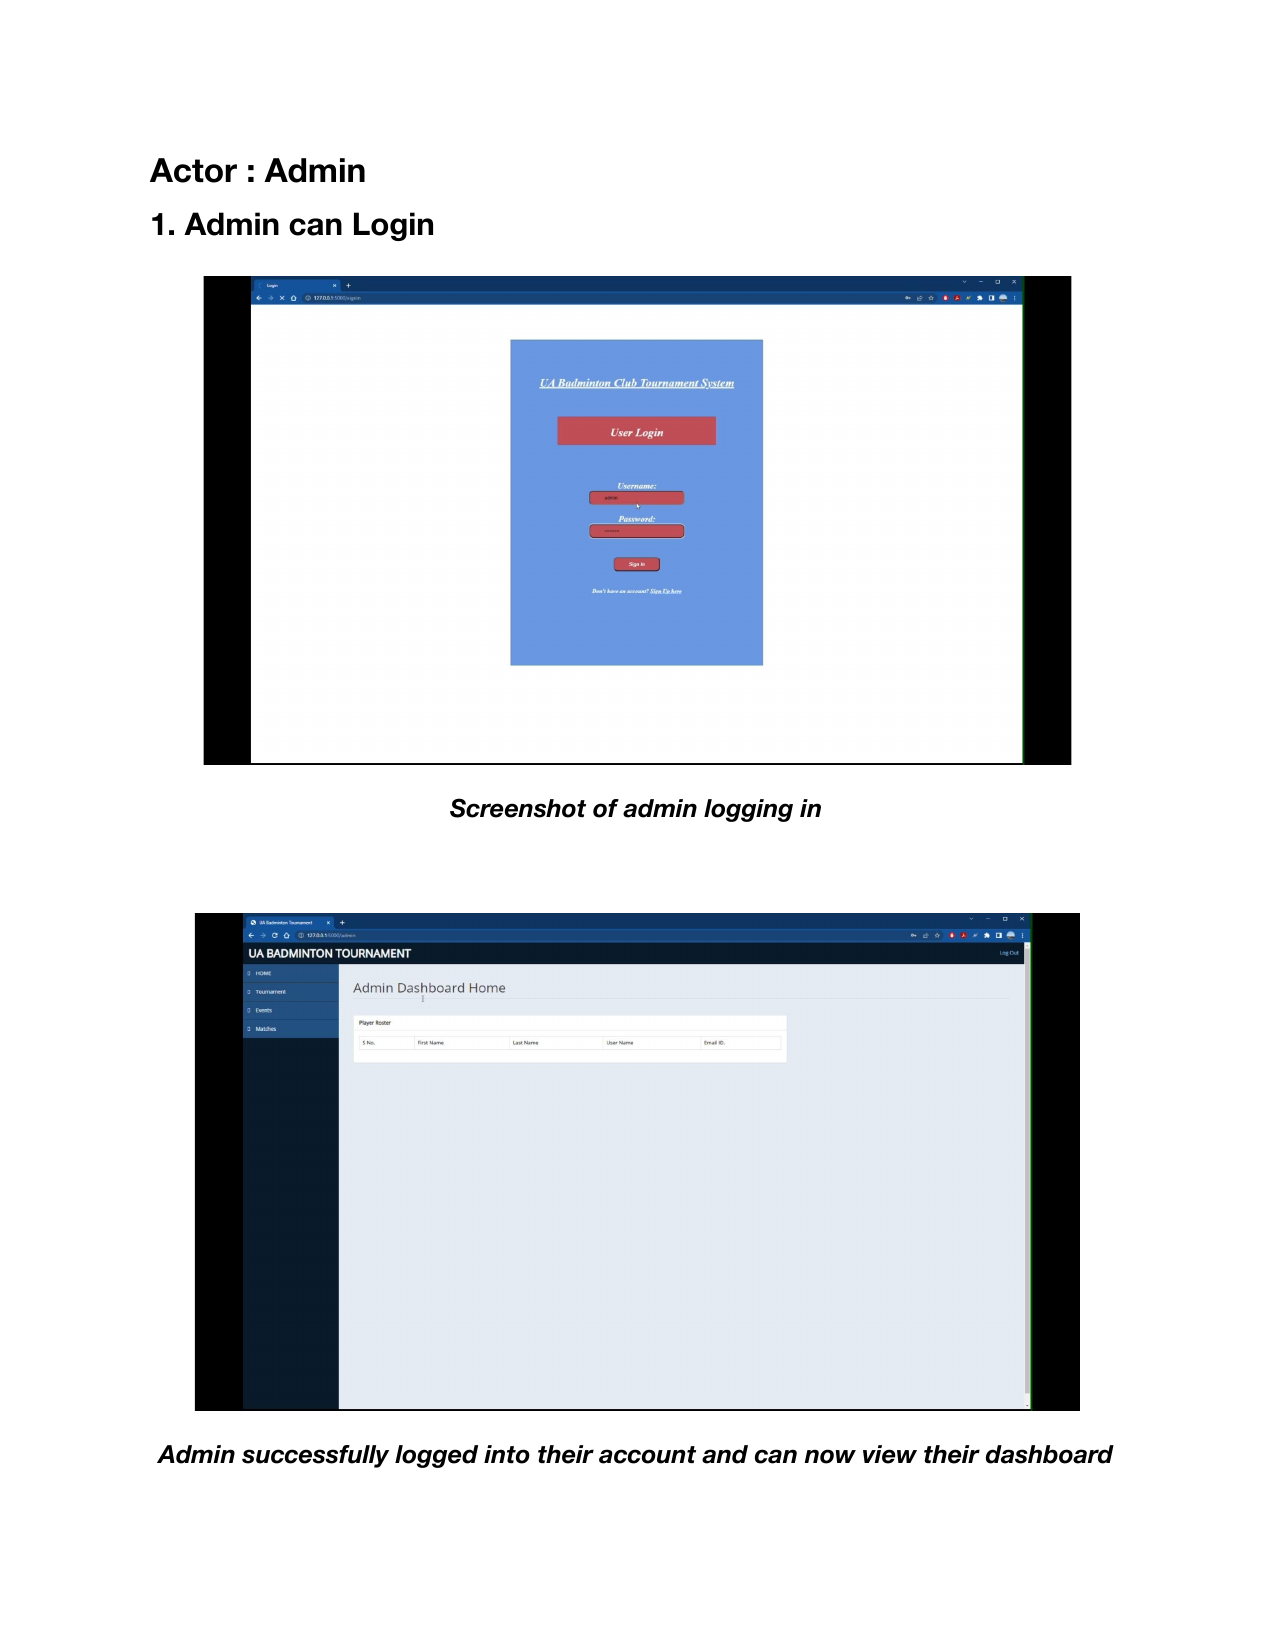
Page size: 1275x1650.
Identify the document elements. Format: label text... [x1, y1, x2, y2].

text Admin successfully logged into their account and can now view their dashboard [150, 1439, 1125, 1471]
text 1. Admin can Login [150, 205, 1125, 244]
picture [194, 913, 1080, 1411]
text Screenshot of admin logging in [150, 793, 1125, 825]
picture [203, 276, 1072, 765]
subtitle Actor : Admin [150, 150, 1125, 192]
